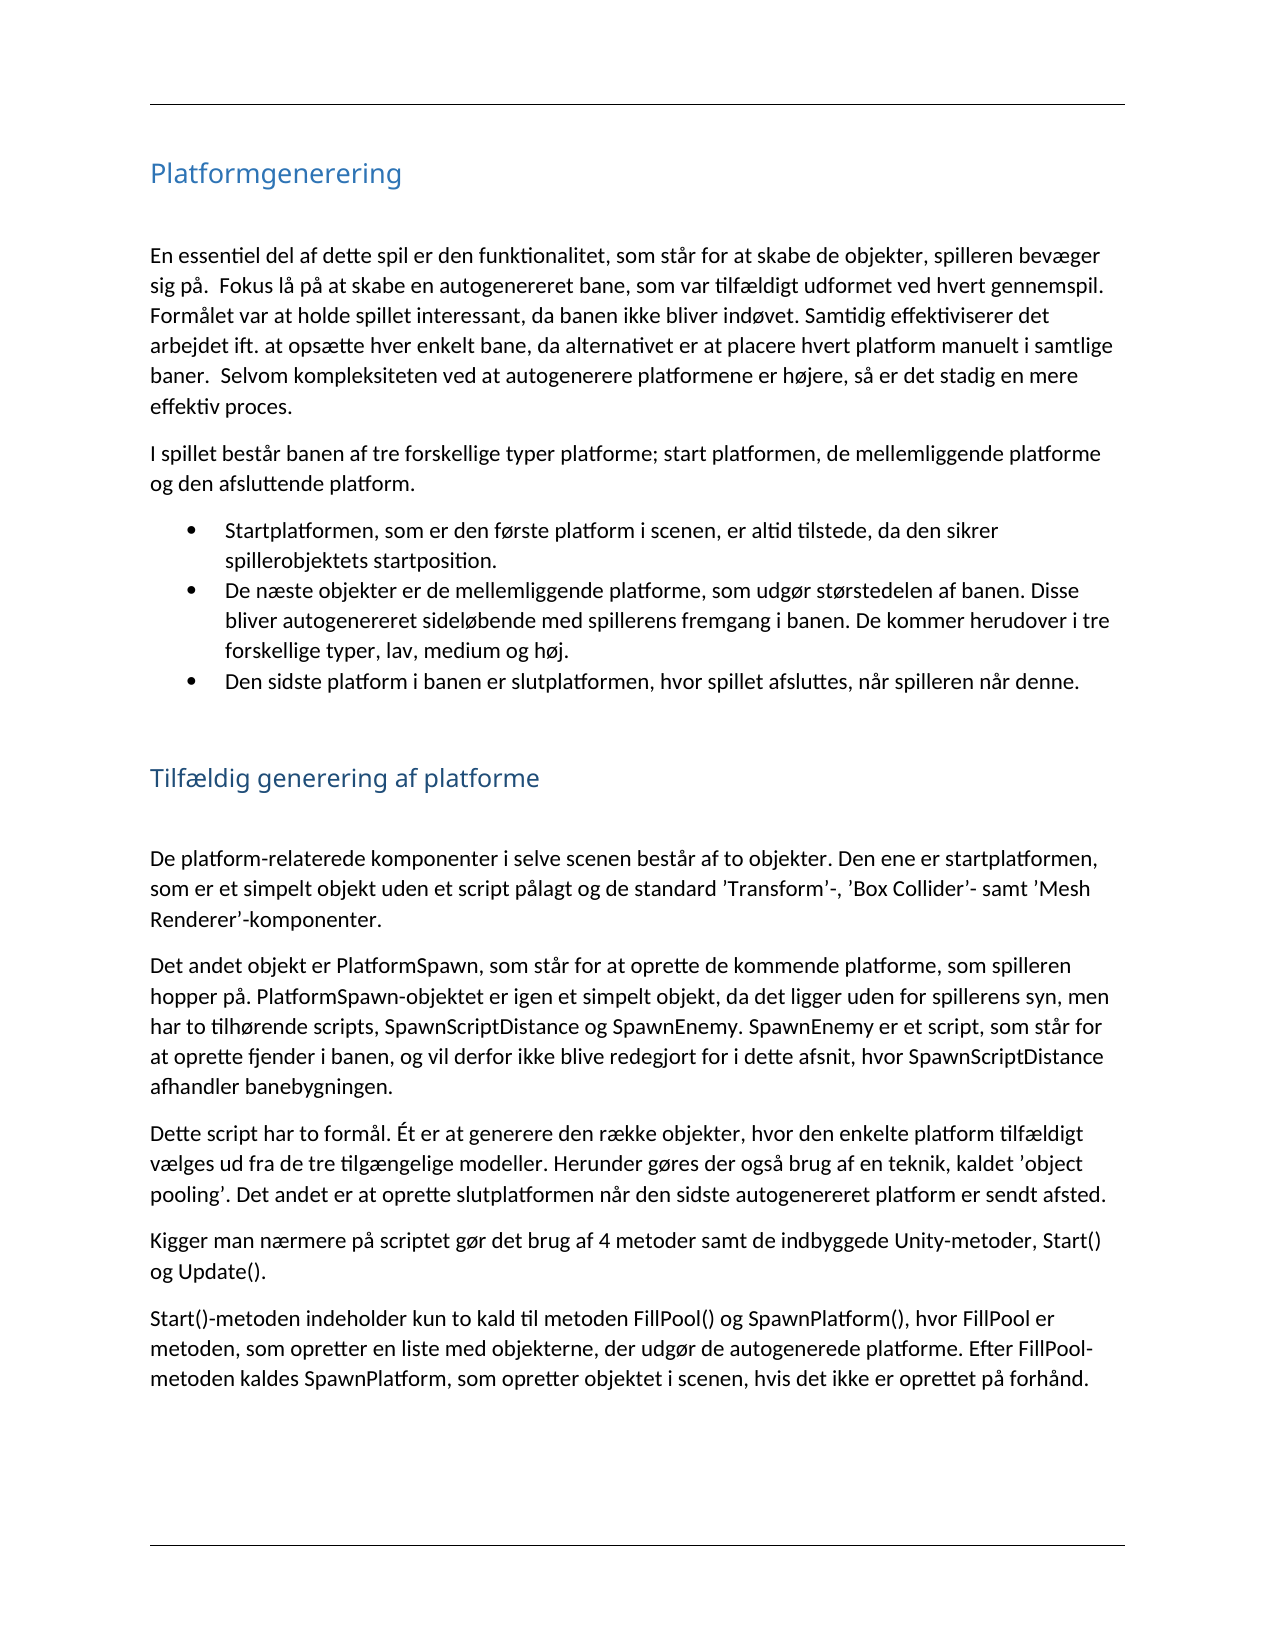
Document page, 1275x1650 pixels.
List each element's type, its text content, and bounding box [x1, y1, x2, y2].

subtitle Tilfældig generering af platforme [150, 761, 1125, 795]
list De næste objekter er de mellemliggende platforme, som udgør størstedelen af banen. Disse bliver autogenereret sideløbende med spillerens fremgang i banen. De kommer herudover i tre forskellige typer, lav, medium og høj. [187, 576, 1125, 665]
list Startplatformen, som er den første platform i scenen, er altid tilstede, da den sikrer spillerobjektets startposition. [187, 516, 1125, 574]
text I spillet består banen af tre forskellige typer platforme; start platformen, de mellemliggende platforme og den afsluttende platform. [150, 439, 1125, 497]
text Start()-metoden indeholder kun to kald til metoden FillPool() og SpawnPlatform(), hvor FillPool er metoden, som opretter en liste med objekterne, der udgør de autogenerede platforme. Efter FillPool-metoden kaldes SpawnPlatform, som opretter objektet i scenen, hvis det ikke er oprettet på forhånd. [150, 1304, 1125, 1392]
text En essentiel del af dette spil er den funktionalitet, som står for at skabe de objekter, spilleren bevæger sig på. Fokus lå på at skabe en autogenereret bane, som var tilfældigt udformet ved hvert gennemspil. Formålet var at holde spillet interessant, da banen ikke bliver indøvet. Samtidig effektiviserer det arbejdet ift. at opsætte hver enkelt bane, da alternativet er at placere hvert platform manuelt i samtlige baner. Selvom kompleksiteten ved at autogenerere platformene er højere, så er det stadig en mere effektiv proces. [150, 241, 1125, 420]
text Kigger man nærmere på scriptet gør det brug af 4 metoder samt de indbyggede Unity-metoder, Start() og Update(). [150, 1227, 1125, 1285]
list Den sidste platform i banen er slutplatformen, hvor spillet afsluttes, når spilleren når denne. [187, 667, 1125, 695]
subtitle Platformgenerering [150, 154, 1125, 191]
text De platform-relaterede komponenter i selve scenen består af to objekter. Den ene er startplatformen, som er et simpelt objekt uden et script pålagt og de standard ’Transform’-, ’Box Collider’- samt ’Mesh Renderer’-komponenter. [150, 844, 1125, 933]
text Det andet objekt er PlatformSpawn, som står for at oprette de kommende platforme, som spilleren hopper på. PlatformSpawn-objektet er igen et simpelt objekt, da det ligger uden for spillerens syn, men har to tilhørende scripts, SpawnScriptDistance og SpawnEnemy. SpawnEnemy er et script, som står for at oprette fjender i banen, og vil derfor ikke blive redegjort for i dette afsnit, hvor SpawnScriptDistance afhandler banebygningen. [150, 952, 1125, 1100]
text Dette script har to formål. Ét er at generere den række objekter, hvor den enkelte platform tilfældigt vælges ud fra de tre tilgængelige modeller. Herunder gøres der også brug af en teknik, kaldet ’object pooling’. Det andet er at oprette slutplatformen når den sidste autogenereret platform er sendt afsted. [150, 1119, 1125, 1208]
